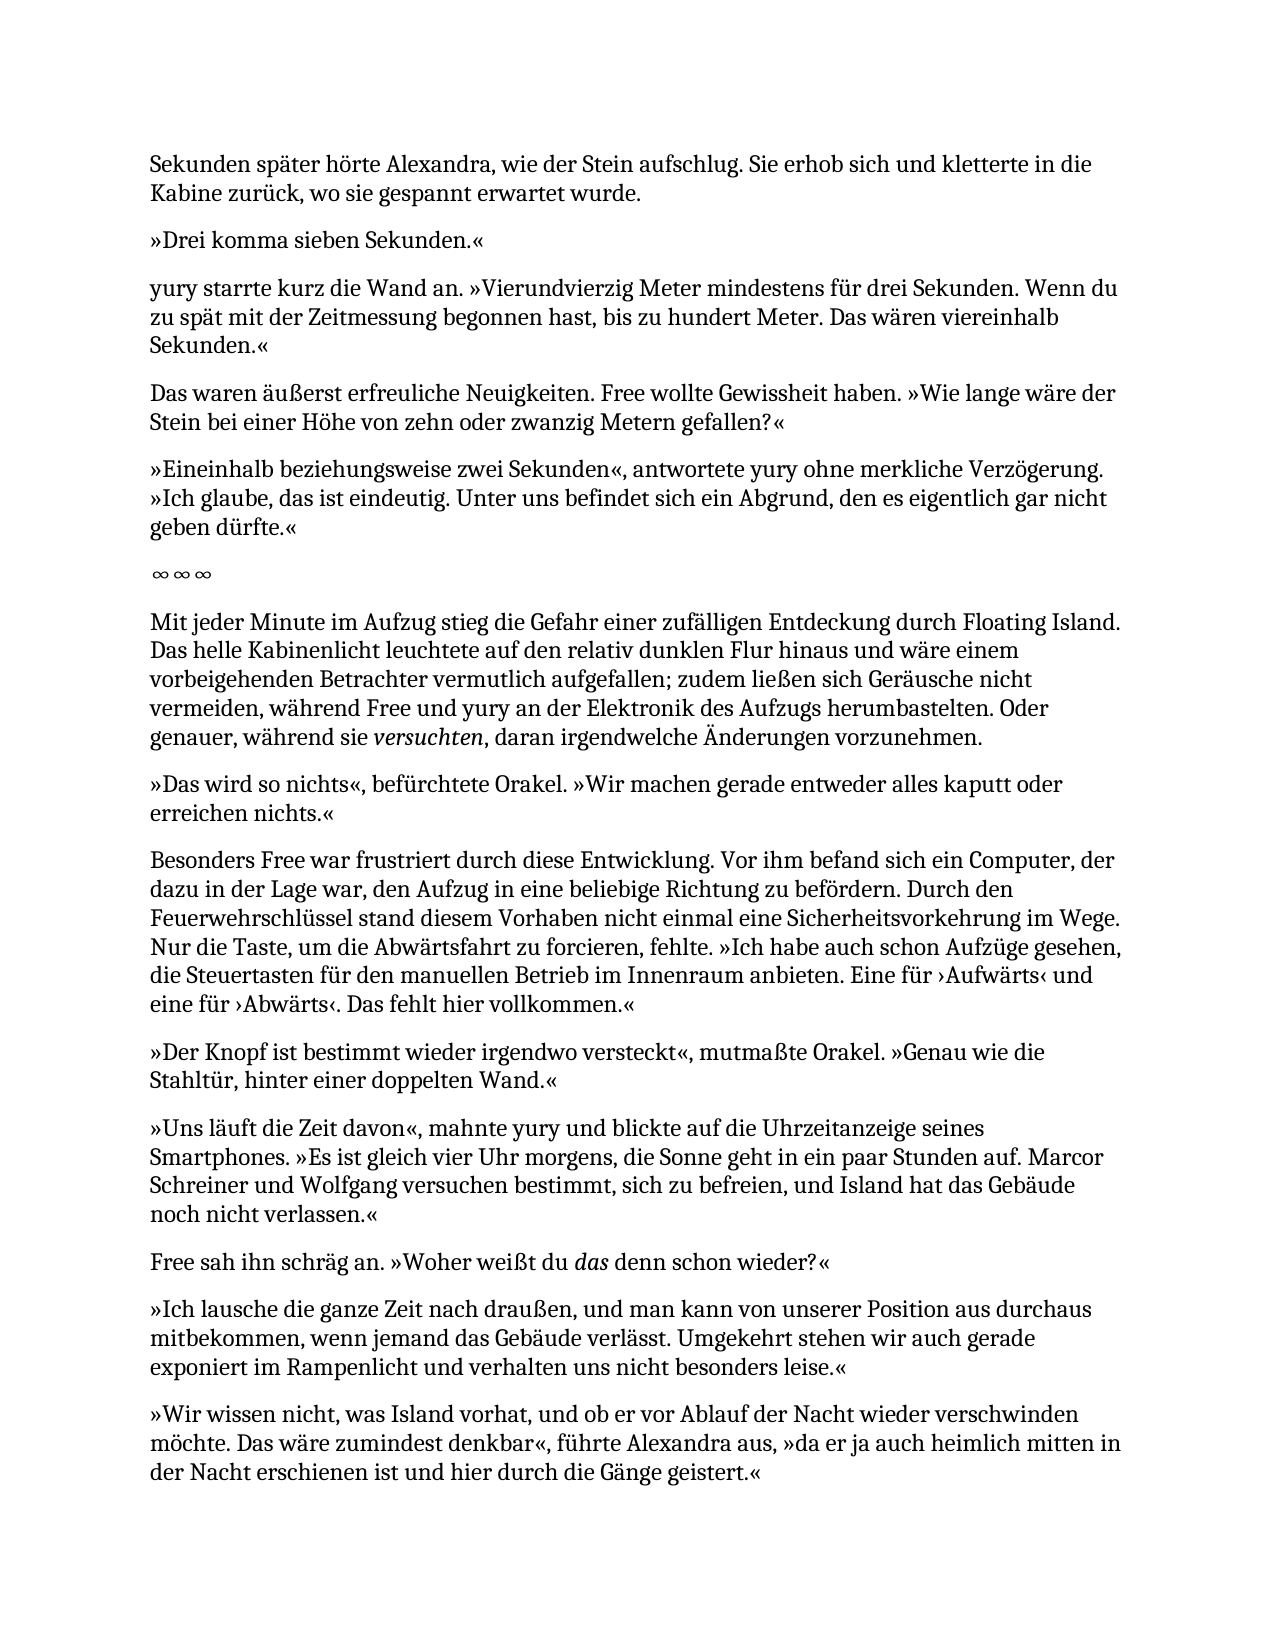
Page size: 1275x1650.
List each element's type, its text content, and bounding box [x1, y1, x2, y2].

text Mit jeder Minute im Aufzug stieg die Gefahr einer zufälligen Entdeckung durch Floating Island. Das helle Kabinenlicht leuchtete auf den relativ dunklen Flur hinaus und wäre einem vorbeigehenden Betrachter vermutlich aufgefallen; zudem ließen sich Geräusche nicht vermeiden, während Free und yury an der Elektronik des Aufzugs herumbastelten. Oder genauer, während sie versuchten, daran irgendwelche Änderungen vorzunehmen. [150, 607, 1125, 751]
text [150, 150, 1125, 207]
text Besonders Free war frustriert durch diese Entwicklung. Vor ihm befand sich ein Computer, der dazu in der Lage war, den Aufzug in eine beliebige Richtung zu befördern. Durch den Feuerwehrschlüssel stand diesem Vorhaben nicht einmal eine Sicherheitsvorkehrung im Wege. Nur die Taste, um die Abwärtsfahrt zu forcieren, fehlte. »Ich habe auch schon Aufzüge gesehen, die Steuertasten für den manuellen Betrieb im Innenraum anbieten. Eine für ›Aufwärts‹ und eine für ›Abwärts‹. Das fehlt hier vollkommen.« [150, 846, 1125, 1019]
text ∞∞∞ [150, 560, 1125, 589]
text »Drei komma sieben Sekunden.« [150, 226, 1125, 255]
text »Eineinhalb beziehungsweise zwei Sekunden«, antwortete yury ohne merkliche Verzögerung. »Ich glaube, das ist eindeutig. Unter uns befindet sich ein Abgrund, den es eigentlich gar nicht geben dürfte.« [150, 455, 1125, 541]
text »Wir wissen nicht, was Island vorhat, und ob er vor Ablauf der Nacht wieder verschwinden möchte. Das wäre zumindest denkbar«, führte Alexandra aus, »da er ja auch heimlich mitten in der Nacht erschienen ist und hier durch die Gänge geistert.« [150, 1400, 1125, 1486]
text Free sah ihn schräg an. »Woher weißt du das denn schon wieder?« [150, 1247, 1125, 1276]
text »Der Knopf ist bestimmt wieder irgendwo versteckt«, mutmaßte Orakel. »Genau wie die Stahltür, hinter einer doppelten Wand.« [150, 1037, 1125, 1095]
text Das waren äußerst erfreuliche Neuigkeiten. Free wollte Gewissheit haben. »Wie lange wäre der Stein bei einer Höhe von zehn oder zwanzig Metern gefallen?« [150, 379, 1125, 436]
text »Uns läuft die Zeit davon«, mahnte yury und blickte auf die Uhrzeitanzeige seines Smartphones. »Es ist gleich vier Uhr morgens, die Sonne geht in ein paar Stunden auf. Marcor Schreiner und Wolfgang versuchen bestimmt, sich zu befreien, und Island hat das Gebäude noch nicht verlassen.« [150, 1114, 1125, 1229]
text »Das wird so nichts«, befürchtete Orakel. »Wir machen gerade entweder alles kaputt oder erreichen nichts.« [150, 770, 1125, 827]
text »Ich lausche die ganze Zeit nach draußen, und man kann von unserer Position aus durchaus mitbekommen, wenn jemand das Gebäude verlässt. Umgekehrt stehen wir auch gerade exponiert im Rampenlicht und verhalten uns nicht besonders leise.« [150, 1295, 1125, 1381]
text yury starrte kurz die Wand an. »Vierundvierzig Meter mindestens für drei Sekunden. Wenn du zu spät mit der Zeitmessung begonnen hast, bis zu hundert Meter. Das wären viereinhalb Sekunden.« [150, 274, 1125, 360]
